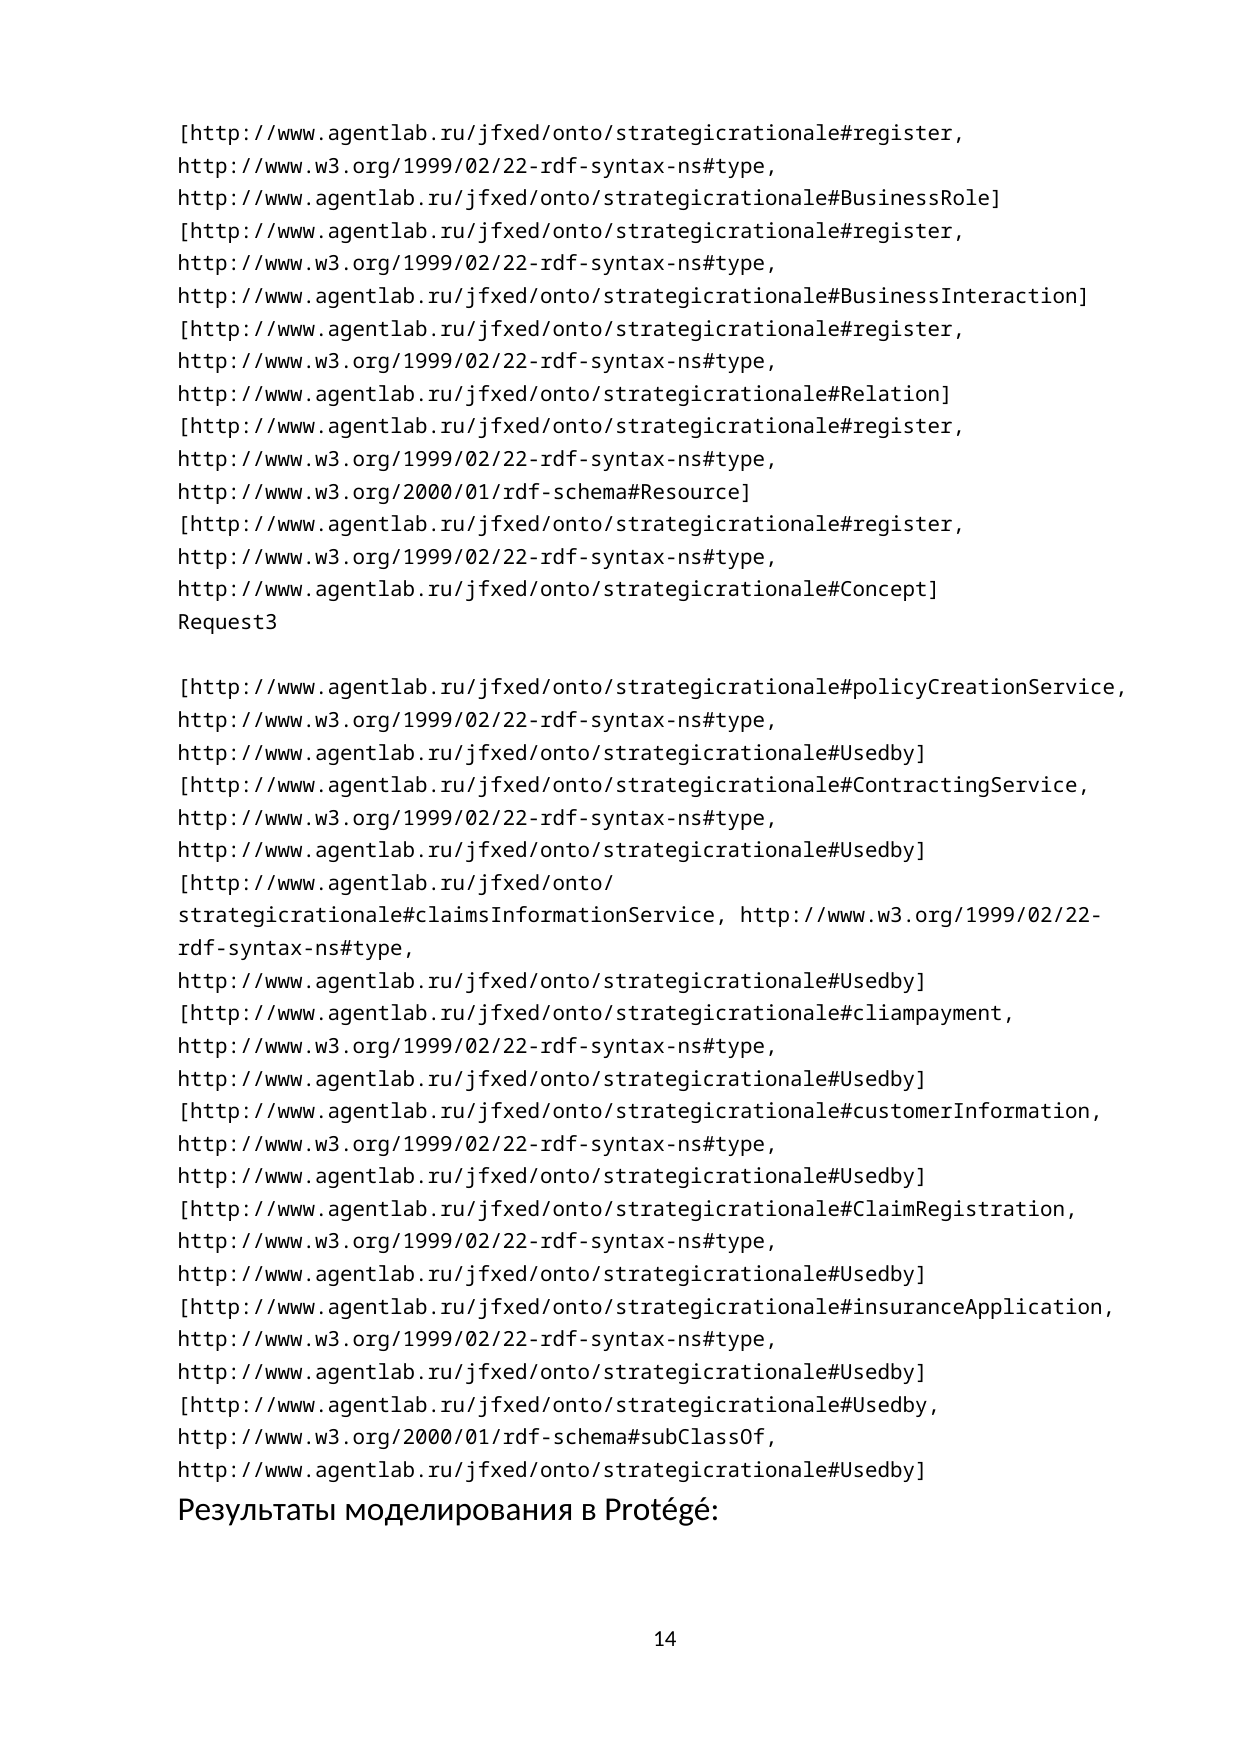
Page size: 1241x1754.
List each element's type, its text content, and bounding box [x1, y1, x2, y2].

text [http://www.agentlab.ru/jfxed/onto/strategicrationale#register, http://www.w3.org/1999/02/22-rdf-syntax-ns#type, http://www.agentlab.ru/jfxed/onto/strategicrationale#BusinessInteraction] [177, 216, 1152, 309]
text [http://www.agentlab.ru/jfxed/onto/strategicrationale#register, http://www.w3.org/1999/02/22-rdf-syntax-ns#type, http://www.w3.org/2000/01/rdf-schema#Resource] [177, 412, 1152, 505]
text [http://www.agentlab.ru/jfxed/onto/strategicrationale#insuranceApplication, http://www.w3.org/1999/02/22-rdf-syntax-ns#type, http://www.agentlab.ru/jfxed/onto/strategicrationale#Usedby] [177, 1292, 1152, 1386]
text [http://www.agentlab.ru/jfxed/onto/strategicrationale#register, http://www.w3.org/1999/02/22-rdf-syntax-ns#type, http://www.agentlab.ru/jfxed/onto/strategicrationale#Concept] [177, 509, 1152, 603]
text [http://www.agentlab.ru/jfxed/onto/strategicrationale#claimsInformationService, http://www.w3.org/1999/02/22-rdf-syntax-ns#type, http://www.agentlab.ru/jfxed/onto/strategicrationale#Usedby] [177, 868, 1152, 994]
text [http://www.agentlab.ru/jfxed/onto/strategicrationale#customerInformation, http://www.w3.org/1999/02/22-rdf-syntax-ns#type, http://www.agentlab.ru/jfxed/onto/strategicrationale#Usedby] [177, 1096, 1152, 1190]
text Результаты моделирования в Protégé: [177, 1487, 1152, 1528]
text [http://www.agentlab.ru/jfxed/onto/strategicrationale#cliampayment, http://www.w3.org/1999/02/22-rdf-syntax-ns#type, http://www.agentlab.ru/jfxed/onto/strategicrationale#Usedby] [177, 998, 1152, 1092]
text Request3 [177, 607, 1152, 636]
text [http://www.agentlab.ru/jfxed/onto/strategicrationale#ContractingService, http://www.w3.org/1999/02/22-rdf-syntax-ns#type, http://www.agentlab.ru/jfxed/onto/strategicrationale#Usedby] [177, 770, 1152, 864]
text [http://www.agentlab.ru/jfxed/onto/strategicrationale#register, http://www.w3.org/1999/02/22-rdf-syntax-ns#type, http://www.agentlab.ru/jfxed/onto/strategicrationale#Relation] [177, 314, 1152, 407]
text [http://www.agentlab.ru/jfxed/onto/strategicrationale#register, http://www.w3.org/1999/02/22-rdf-syntax-ns#type, http://www.agentlab.ru/jfxed/onto/strategicrationale#BusinessRole] [177, 118, 1152, 212]
text [http://www.agentlab.ru/jfxed/onto/strategicrationale#Usedby, http://www.w3.org/2000/01/rdf-schema#subClassOf, http://www.agentlab.ru/jfxed/onto/strategicrationale#Usedby] [177, 1390, 1152, 1483]
text [http://www.agentlab.ru/jfxed/onto/strategicrationale#policyCreationService, http://www.w3.org/1999/02/22-rdf-syntax-ns#type, http://www.agentlab.ru/jfxed/onto/strategicrationale#Usedby] [177, 672, 1152, 766]
text [http://www.agentlab.ru/jfxed/onto/strategicrationale#ClaimRegistration, http://www.w3.org/1999/02/22-rdf-syntax-ns#type, http://www.agentlab.ru/jfxed/onto/strategicrationale#Usedby] [177, 1194, 1152, 1288]
